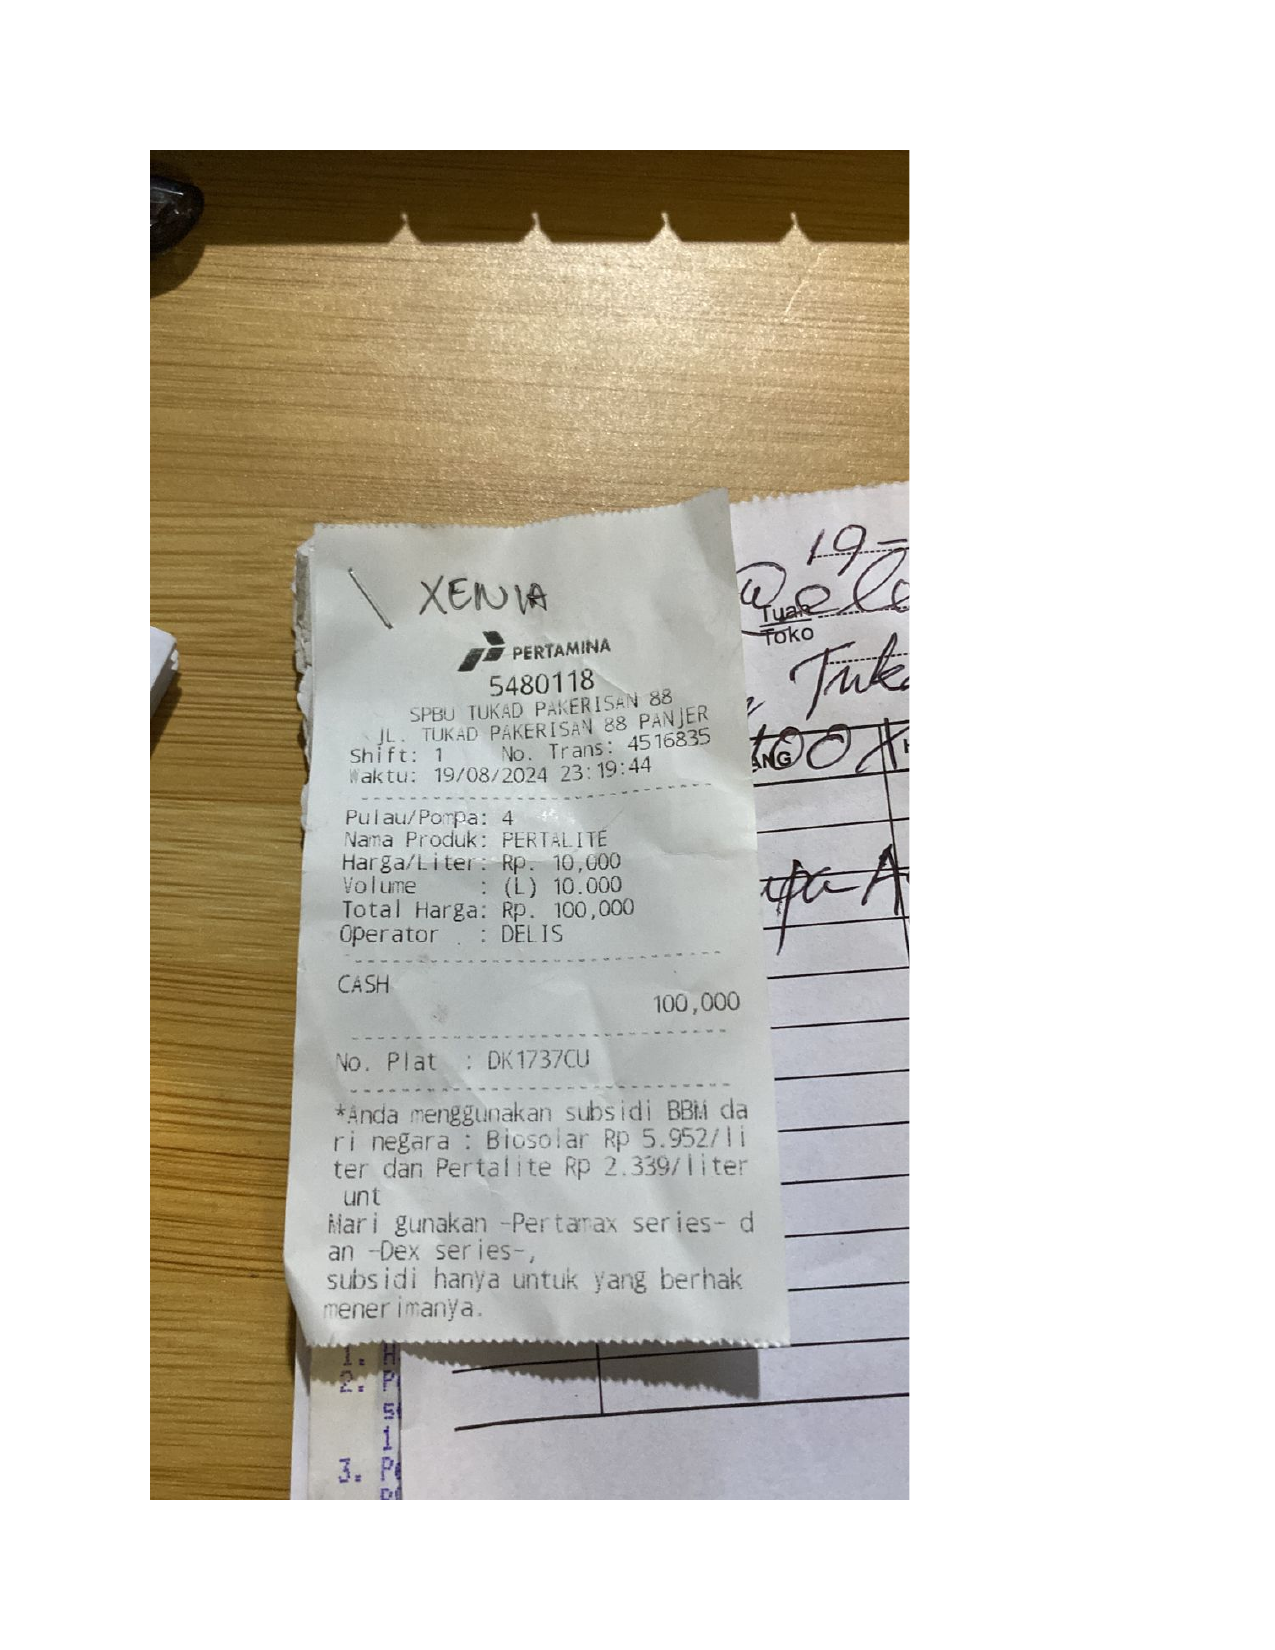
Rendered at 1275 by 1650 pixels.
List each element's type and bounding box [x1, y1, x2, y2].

picture [150, 150, 910, 1500]
